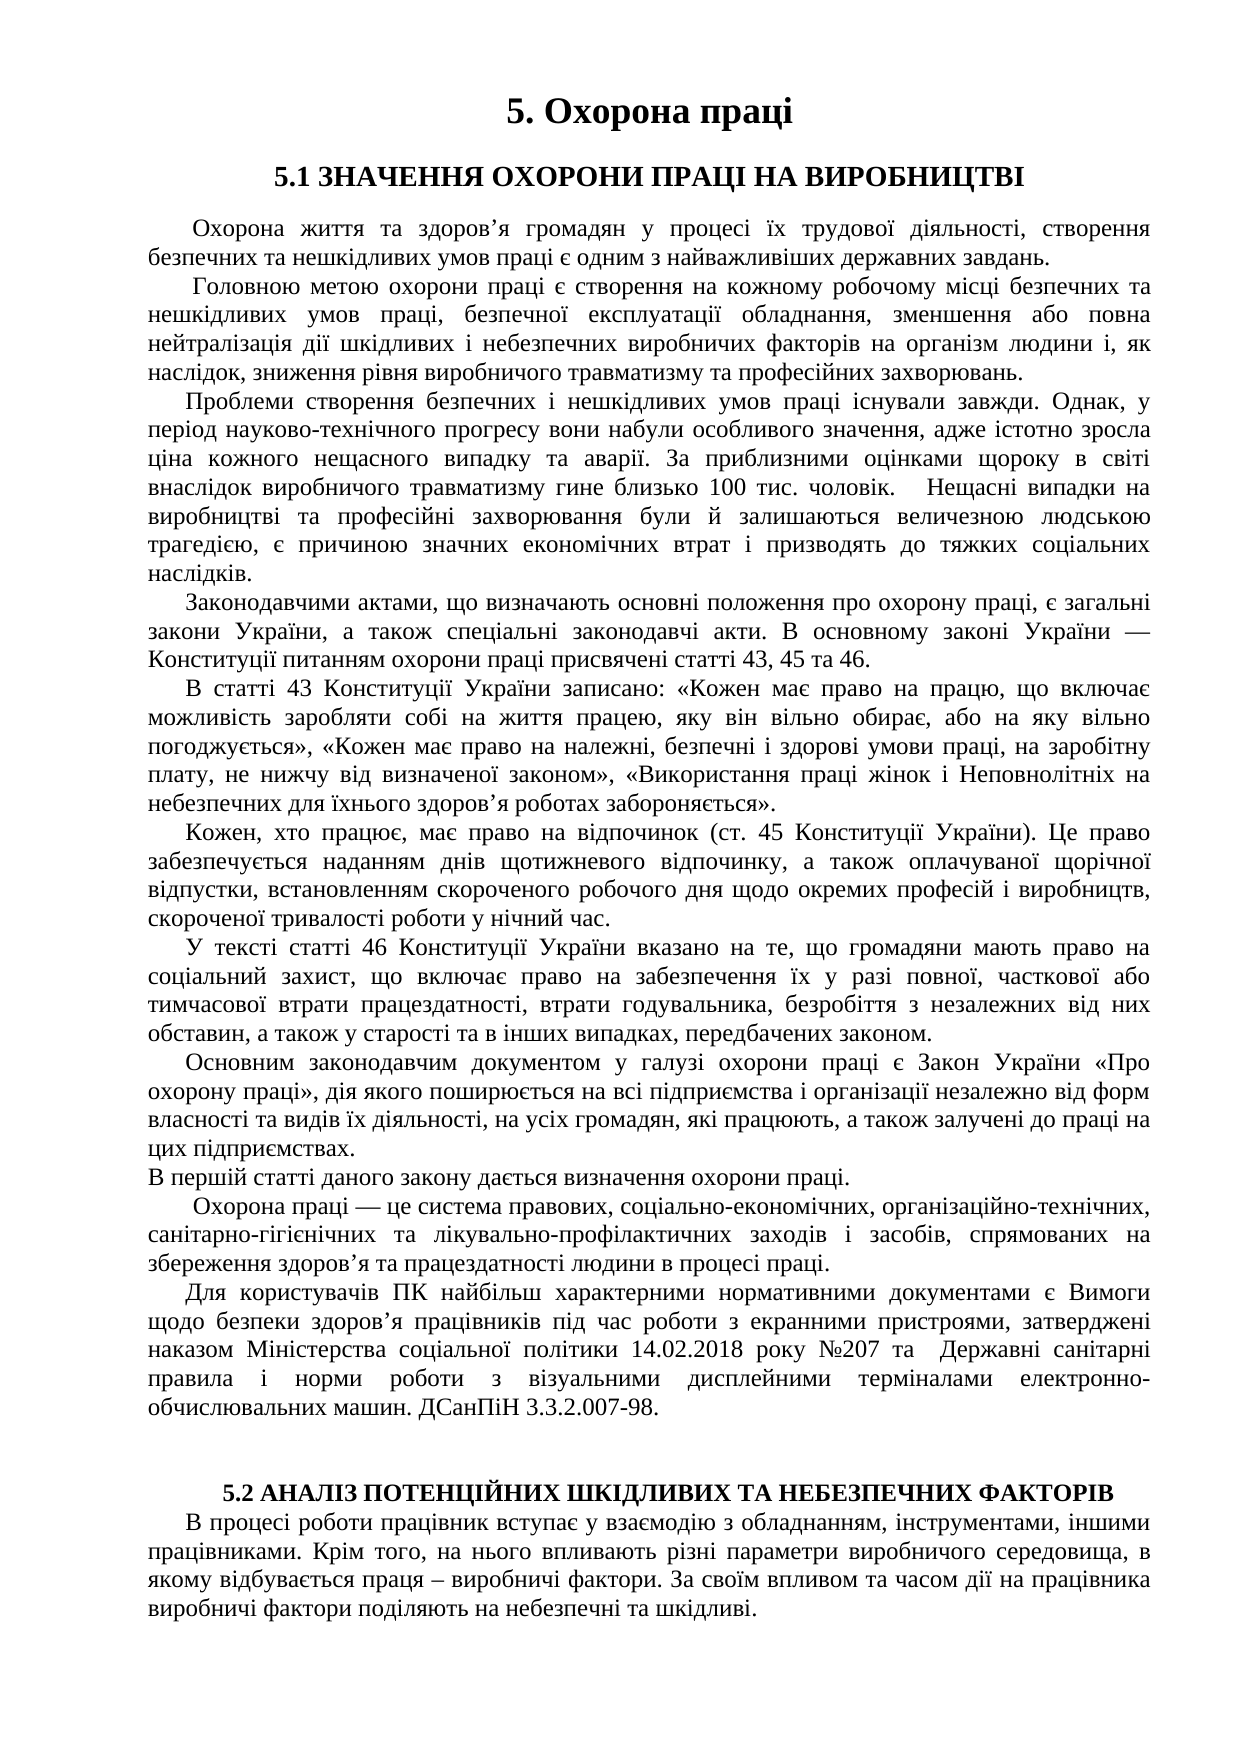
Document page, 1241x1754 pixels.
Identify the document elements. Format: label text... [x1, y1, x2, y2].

text Охорона життя та здоров’я громадян у процесі їх трудової діяльності, створення безпечних та нешкідливих умов праці є одним з найважливіших державних завдань. [148, 213, 1152, 271]
text Основним законодавчим документом у галузі охорони праці є Закон України «Про охорону праці», дія якого поширюється на всі підприємства і організації незалежно від форм власності та видів їх діяльності, на усіх громадян, які працюють, а також залучені до праці на цих підприємствах. [148, 1047, 1152, 1162]
text Головною метою охорони праці є створення на кожному робочому місці безпечних та нешкідливих умов праці, безпечної експлуатації обладнання, зменшення або повна нейтралізація дії шкідливих і небезпечних виробничих факторів на організм людини і, як наслідок, зниження рівня виробничого травматизму та професійних захворювань. [148, 271, 1152, 386]
text 5.2 АНАЛІЗ ПОТЕНЦІЙНИХ ШКІДЛИВИХ ТА НЕБЕЗПЕЧНИХ ФАКТОРІВ [148, 1478, 1152, 1507]
text Законодавчими актами, що визначають основні положення про охорону праці, є загальні закони України, а також спеціальні законодавчі акти. В основному законі України — Конституції питанням охорони праці присвячені статті 43, 45 та 46. [148, 587, 1152, 673]
text У тексті статті 46 Конституції України вказано на те, що громадяни мають право на соціальний захист, що включає право на забезпечення їх у разі повної, часткової або тимчасової втрати працездатності, втрати годувальника, безробіття з незалежних від них обставин, а також у старості та в інших випадках, передбачених законом. [148, 932, 1152, 1047]
text В статті 43 Конституції України записано: «Кожен має право на працю, що включає можливість заробляти собі на життя працею, яку він вільно обирає, або на яку вільно погоджується», «Кожен має право на належні, безпечні і здорові умови праці, на заробітну плату, не нижчу від визначеної законом», «Використання праці жінок і Неповнолітніх на небезпечних для їхнього здоров’я роботах забороняється». [148, 673, 1152, 817]
text Проблеми створення безпечних і нешкідливих умов праці існували завжди. Однак, у період науково-технічного прогресу вони набули особливого значення, адже істотно зросла ціна кожного нещасного випадку та аварії. За приблизними оцінками щороку в світі внаслідок виробничого травматизму гине близько 100 тис. чоловік. Нещасні випадки на виробництві та професійні захворювання були й залишаються величезною людською трагедією, є причиною значних економічних втрат і призводять до тяжких соціальних наслідків. [148, 386, 1152, 587]
text В першій статті даного закону дається визначення охорони праці. [148, 1162, 1152, 1191]
text 5. Охорона праці [148, 88, 1152, 132]
text Для користувачів ПК найбільш характерними нормативними документами є Вимоги щодо безпеки здоров’я працівників під час роботи з екранними пристроями, затверджені наказом Міністерства соціальної політики 14.02.2018 року №207 та Державні санітарні правила і норми роботи з візуальними дисплейними терміналами електронно-обчислювальних машин. ДСанПіН 3.3.2.007-98. [148, 1277, 1152, 1421]
text В процесі роботи працівник вступає у взаємодію з обладнанням, інструментами, іншими працівниками. Крім того, на нього впливають різні параметри виробничого середовища, в якому відбувається праця – виробничі фактори. За своїм впливом та часом дії на працівника виробничі фактори поділяють на небезпечні та шкідливі. [148, 1507, 1152, 1622]
text Охорона праці — це система правових, соціально-економічних, організаційно-технічних, санітарно-гігієнічних та лікувально-профілактичних заходів і засобів, спрямованих на збереження здоров’я та працездатності людини в процесі праці. [148, 1191, 1152, 1277]
text Кожен, хто працює, має право на відпочинок (ст. 45 Конституції України). Це право забезпечується наданням днів щотижневого відпочинку, а також оплачуваної щорічної відпустки, встановленням скороченого робочого дня щодо окремих професій і виробництв, скороченої тривалості роботи у нічний час. [148, 817, 1152, 932]
text 5.1 ЗНАЧЕННЯ ОХОРОНИ ПРАЦІ НА ВИРОБНИЦТВІ [148, 159, 1152, 192]
